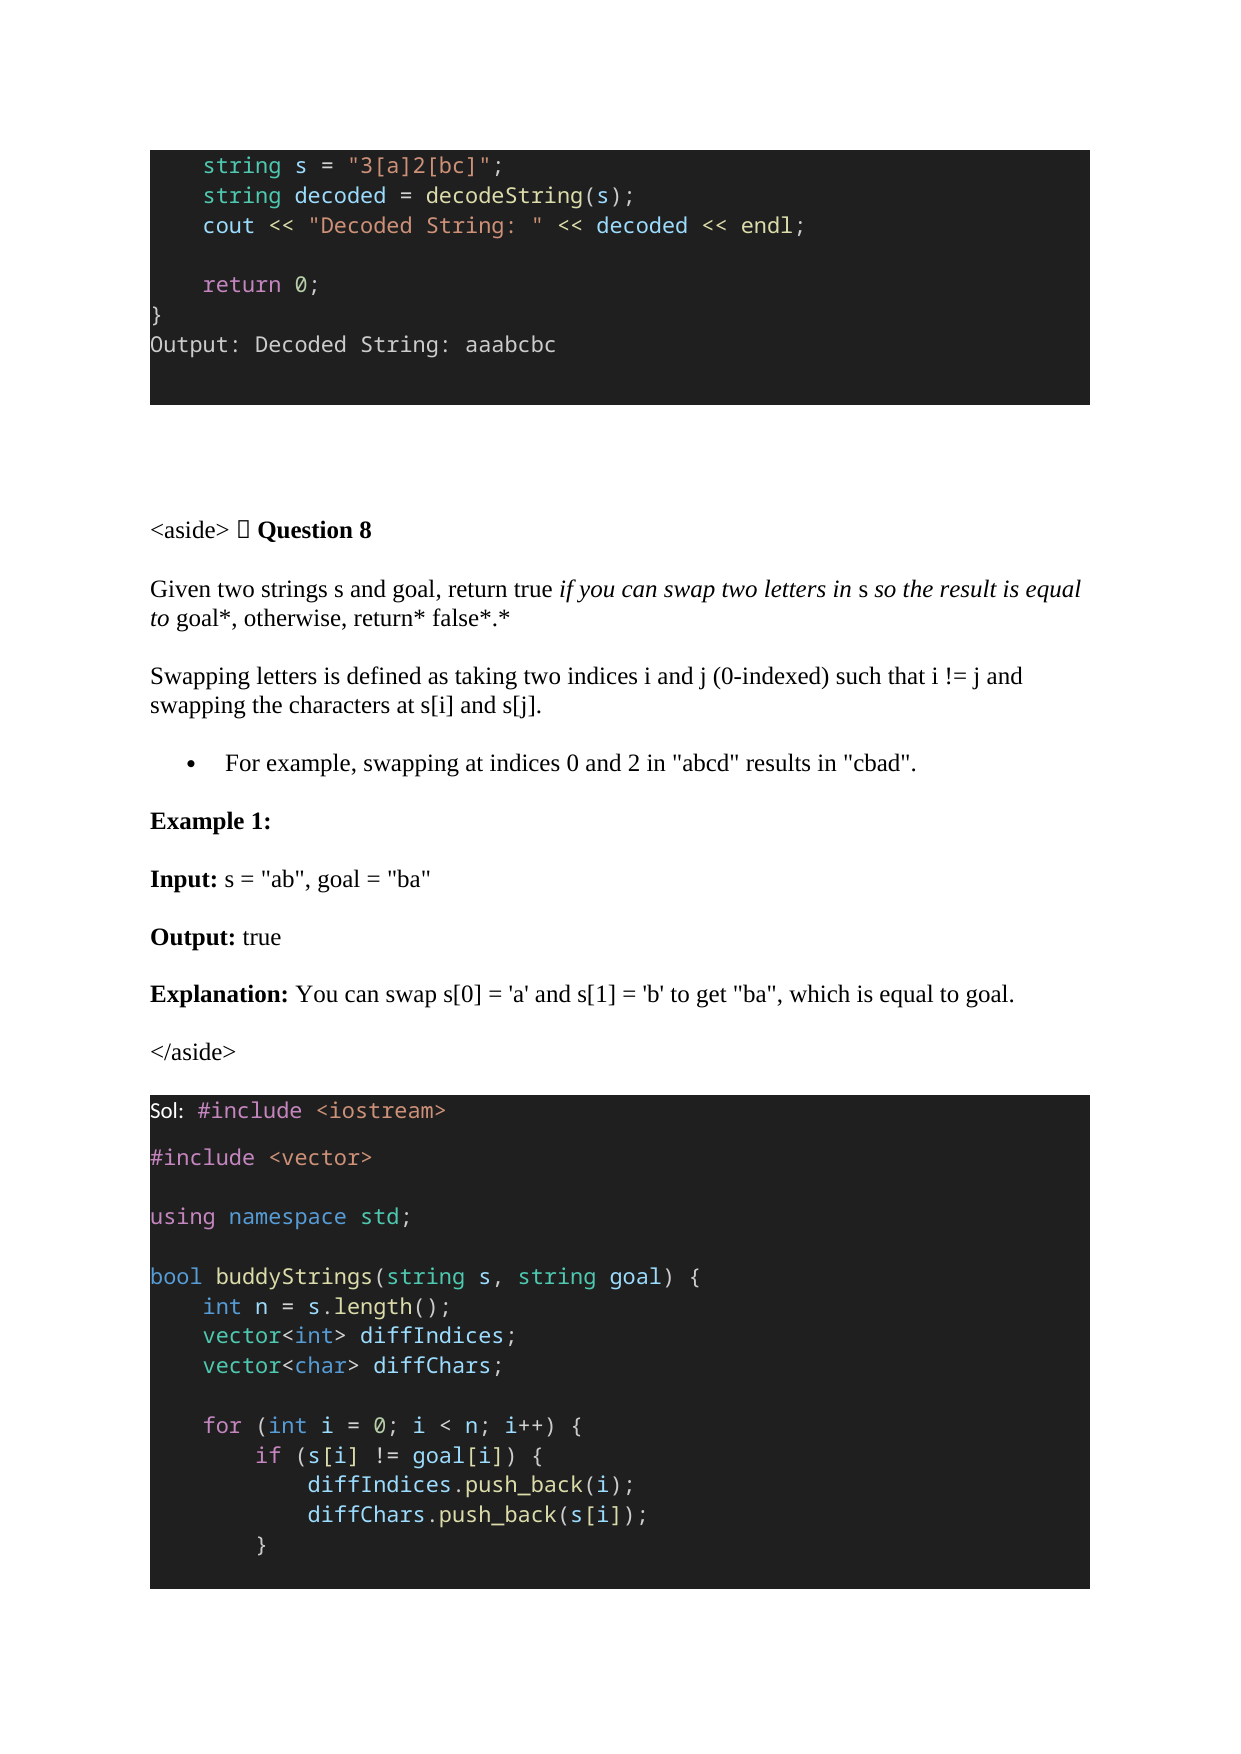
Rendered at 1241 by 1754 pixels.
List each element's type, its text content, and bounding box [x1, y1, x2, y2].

text } [150, 299, 1090, 329]
text string s = "3[a]2[bc]"; [150, 150, 1090, 180]
text #include <vector> [150, 1142, 1090, 1172]
text } [150, 1529, 1090, 1559]
text diffIndices.push_back(i); [150, 1469, 1090, 1499]
text for (int i = 0; i < n; i++) { [150, 1410, 1090, 1440]
text Sol: #include <iostream> [150, 1095, 1090, 1125]
text Example 1: [150, 806, 1090, 834]
text string decoded = decodeString(s); [150, 180, 1090, 209]
text Given two strings s and goal, return true if you can swap two letters in s so the result is equal to goal*, otherwise, return* false*.* [150, 574, 1090, 632]
text using namespace std; [150, 1201, 1090, 1231]
list For example, swapping at indices 0 and 2 in "abcd" results in "cbad". [187, 748, 1090, 777]
text vector<char> diffChars; [150, 1350, 1090, 1380]
text </aside> [150, 1037, 1090, 1066]
text cout << "Decoded String: " << decoded << endl; [150, 209, 1090, 239]
text vector<int> diffIndices; [150, 1321, 1090, 1350]
text <aside> 💡 Question 8 [150, 511, 1090, 545]
text Output: Decoded String: aaabcbc [150, 329, 1090, 358]
text if (s[i] != goal[i]) { [150, 1440, 1090, 1469]
text bool buddyStrings(string s, string goal) { [150, 1261, 1090, 1291]
text diffChars.push_back(s[i]); [150, 1499, 1090, 1529]
text Explanation: You can swap s[0] = 'a' and s[1] = 'b' to get "ba", which is equal to goal. [150, 979, 1090, 1008]
text Output: true [150, 922, 1090, 950]
text Swapping letters is defined as taking two indices i and j (0-indexed) such that i != j and swapping the characters at s[i] and s[j]. [150, 661, 1090, 719]
text int n = s.length(); [150, 1291, 1090, 1321]
text Input: s = "ab", goal = "ba" [150, 864, 1090, 892]
text return 0; [150, 269, 1090, 299]
